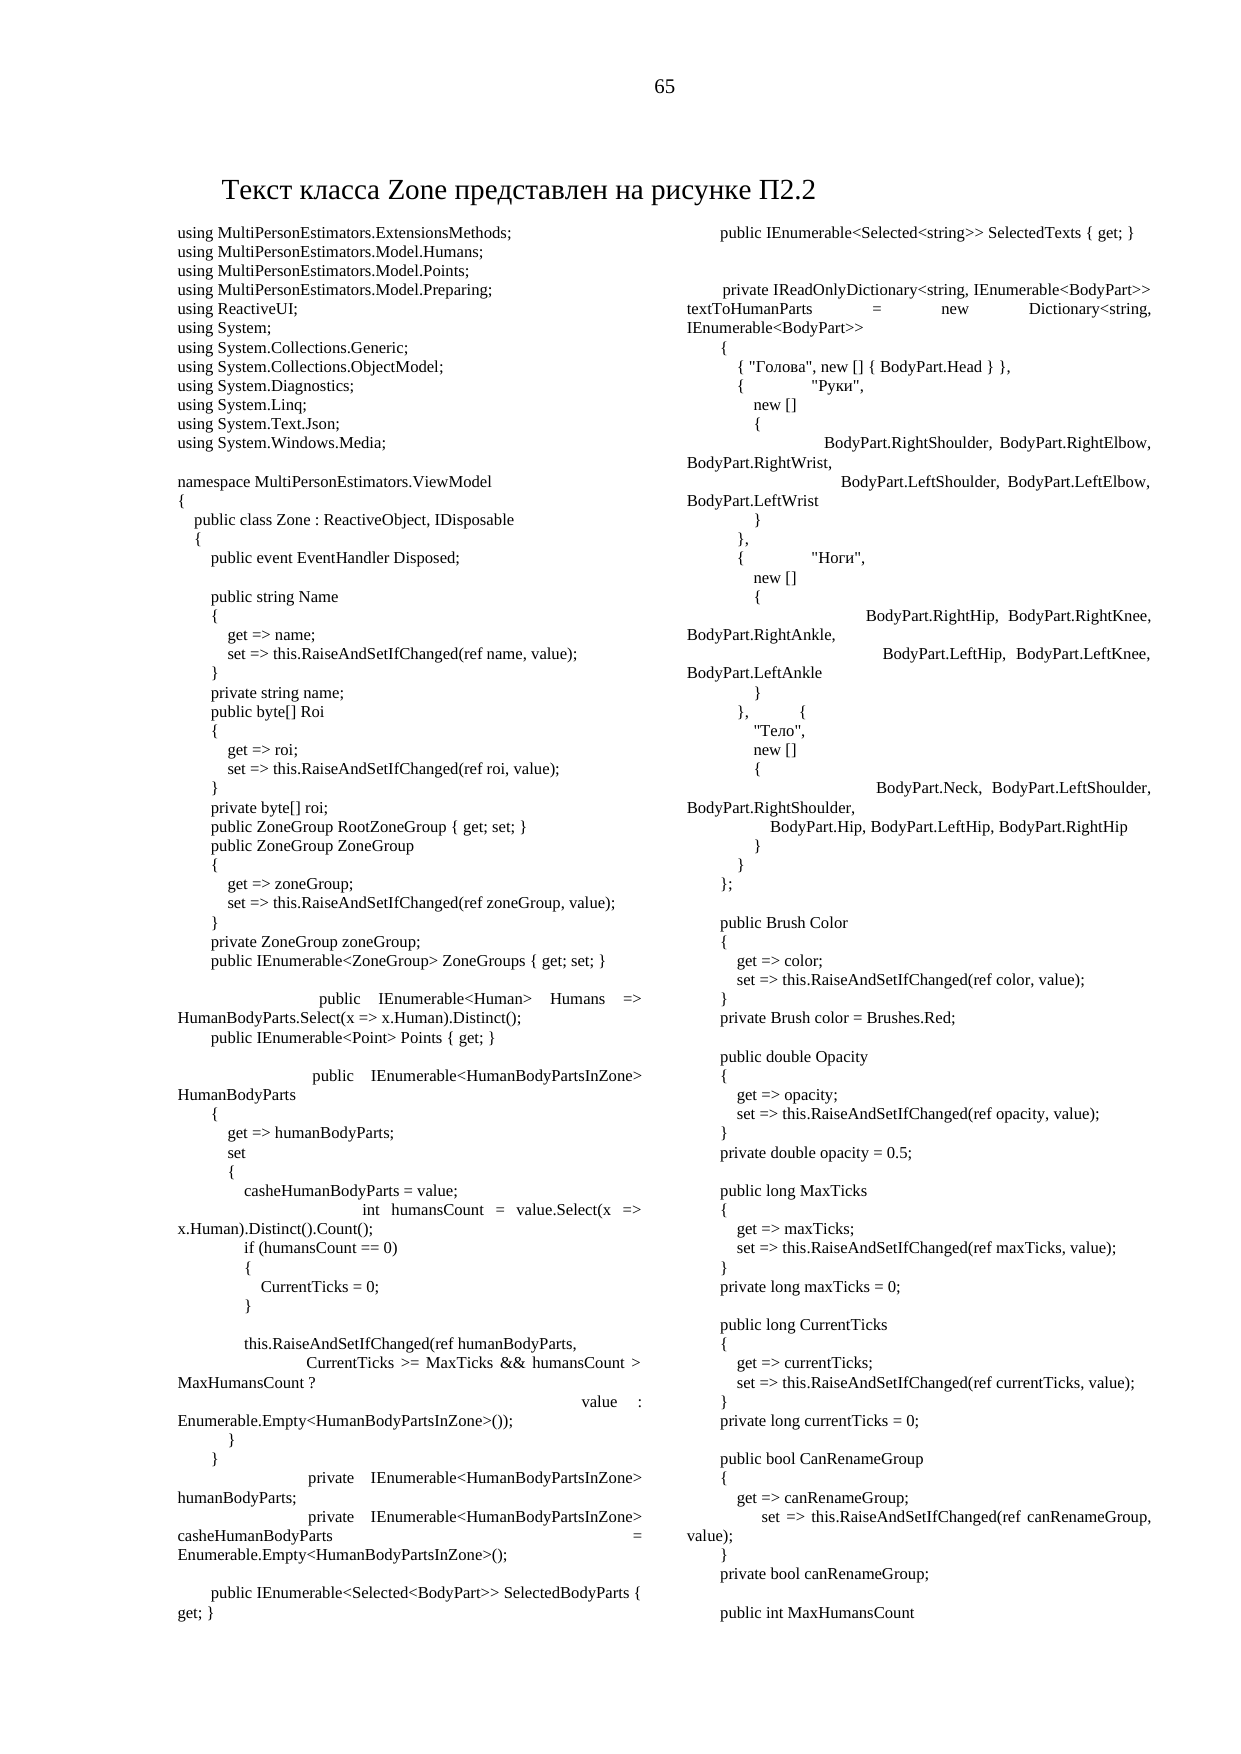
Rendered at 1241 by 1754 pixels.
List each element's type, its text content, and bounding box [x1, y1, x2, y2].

text { [177, 721, 642, 740]
text public class Zone : ReactiveObject, IDisposable [177, 510, 642, 529]
text set => this.RaiseAndSetIfChanged(ref color, value); [687, 970, 1152, 989]
text public IEnumerable<Selected<string>> SelectedTexts { get; } [687, 222, 1152, 242]
text using ReactiveUI; [177, 299, 642, 318]
text new [] [687, 567, 1152, 587]
text using System.Collections.ObjectModel; [177, 357, 642, 376]
text private IEnumerable<HumanBodyPartsInZone> humanBodyParts; [177, 1468, 642, 1507]
text casheHumanBodyParts = value; [177, 1181, 642, 1200]
text public byte[] Roi [177, 702, 642, 721]
text }; [687, 874, 1152, 893]
text set => this.RaiseAndSetIfChanged(ref roi, value); [177, 759, 642, 778]
text "Тело", [687, 721, 1152, 740]
text } [687, 1123, 1152, 1142]
text } [687, 1392, 1152, 1411]
text { "Ноги", [687, 548, 1152, 567]
text private IReadOnlyDictionary<string, IEnumerable<BodyPart>> textToHumanParts = new Dictionary<string, IEnumerable<BodyPart>> [687, 280, 1152, 337]
text { [177, 855, 642, 874]
text { [687, 1066, 1152, 1085]
text private Brush color = Brushes.Red; [687, 1008, 1152, 1027]
text Текст класса Zone представлен на рисунке П2.2 [177, 172, 1152, 206]
text using System.Linq; [177, 395, 642, 414]
text namespace MultiPersonEstimators.ViewModel [177, 472, 642, 491]
text public IEnumerable<Point> Points { get; } [177, 1027, 642, 1047]
text set => this.RaiseAndSetIfChanged(ref currentTicks, value); [687, 1372, 1152, 1392]
text { [177, 1257, 642, 1277]
text using System.Text.Json; [177, 414, 642, 433]
text this.RaiseAndSetIfChanged(ref humanBodyParts, [177, 1334, 642, 1353]
text public long MaxTicks [687, 1181, 1152, 1200]
text if (humansCount == 0) [177, 1238, 642, 1257]
text } [687, 855, 1152, 874]
text { [687, 1468, 1152, 1487]
text }, { [687, 702, 1152, 721]
text using System.Collections.Generic; [177, 337, 642, 357]
text set => this.RaiseAndSetIfChanged(ref name, value); [177, 644, 642, 663]
text private ZoneGroup zoneGroup; [177, 932, 642, 951]
text new [] [687, 395, 1152, 414]
text { [687, 759, 1152, 778]
text using System.Windows.Media; [177, 433, 642, 452]
text } [687, 682, 1152, 702]
text } [687, 989, 1152, 1008]
text public ZoneGroup ZoneGroup [177, 836, 642, 855]
text } [177, 1430, 642, 1449]
text private double opacity = 0.5; [687, 1142, 1152, 1162]
text { [687, 587, 1152, 606]
text public IEnumerable<Human> Humans => HumanBodyParts.Select(x => x.Human).Distinct(); [177, 989, 642, 1027]
text { [687, 414, 1152, 433]
text public bool CanRenameGroup [687, 1449, 1152, 1468]
text public event EventHandler Disposed; [177, 548, 642, 567]
text int humansCount = value.Select(x => x.Human).Distinct().Count(); [177, 1200, 642, 1238]
text private bool canRenameGroup; [687, 1564, 1152, 1583]
text get => opacity; [687, 1085, 1152, 1104]
text { [687, 1200, 1152, 1219]
text } [687, 836, 1152, 855]
text public ZoneGroup RootZoneGroup { get; set; } [177, 817, 642, 836]
text } [687, 510, 1152, 529]
text { [177, 529, 642, 548]
text CurrentTicks = 0; [177, 1277, 642, 1296]
text } [177, 1296, 642, 1315]
text private long maxTicks = 0; [687, 1277, 1152, 1296]
text { [687, 1334, 1152, 1353]
text { [177, 606, 642, 625]
text set => this.RaiseAndSetIfChanged(ref canRenameGroup, value); [687, 1507, 1152, 1545]
text using MultiPersonEstimators.Model.Points; [177, 261, 642, 280]
text private IEnumerable<HumanBodyPartsInZone> casheHumanBodyParts = Enumerable.Empty<HumanBodyPartsInZone>(); [177, 1507, 642, 1564]
text get => maxTicks; [687, 1219, 1152, 1238]
text set => this.RaiseAndSetIfChanged(ref maxTicks, value); [687, 1238, 1152, 1257]
text get => color; [687, 951, 1152, 970]
text } [177, 1449, 642, 1468]
text set [177, 1142, 642, 1162]
text value : Enumerable.Empty<HumanBodyPartsInZone>()); [177, 1392, 642, 1430]
text get => roi; [177, 740, 642, 759]
text BodyPart.RightShoulder, BodyPart.RightElbow, BodyPart.RightWrist, [687, 433, 1152, 472]
text } [177, 663, 642, 682]
text }, [687, 529, 1152, 548]
text BodyPart.RightHip, BodyPart.RightKnee, BodyPart.RightAnkle, [687, 606, 1152, 644]
text { [177, 491, 642, 510]
text BodyPart.Neck, BodyPart.LeftShoulder, BodyPart.RightShoulder, [687, 778, 1152, 817]
text public string Name [177, 587, 642, 606]
text using MultiPersonEstimators.Model.Humans; [177, 242, 642, 261]
text { [687, 337, 1152, 357]
text } [687, 1545, 1152, 1564]
text using MultiPersonEstimators.Model.Preparing; [177, 280, 642, 299]
text private byte[] roi; [177, 797, 642, 817]
text set => this.RaiseAndSetIfChanged(ref zoneGroup, value); [177, 893, 642, 912]
text new [] [687, 740, 1152, 759]
text CurrentTicks >= MaxTicks && humansCount > MaxHumansCount ? [177, 1353, 642, 1392]
text public int MaxHumansCount [687, 1602, 1152, 1622]
text get => zoneGroup; [177, 874, 642, 893]
text { "Голова", new [] { BodyPart.Head } }, [687, 357, 1152, 376]
text private string name; [177, 682, 642, 702]
text public double Opacity [687, 1047, 1152, 1066]
text { [687, 932, 1152, 951]
text public Brush Color [687, 912, 1152, 932]
text } [177, 912, 642, 932]
text public IEnumerable<ZoneGroup> ZoneGroups { get; set; } [177, 951, 642, 970]
text get => humanBodyParts; [177, 1123, 642, 1142]
text } [177, 778, 642, 797]
text using System; [177, 318, 642, 337]
text { [177, 1162, 642, 1181]
text { "Руки", [687, 376, 1152, 395]
text public IEnumerable<HumanBodyPartsInZone> HumanBodyParts [177, 1066, 642, 1104]
text public IEnumerable<Selected<BodyPart>> SelectedBodyParts { get; } [177, 1583, 642, 1622]
text BodyPart.LeftHip, BodyPart.LeftKnee, BodyPart.LeftAnkle [687, 644, 1152, 682]
text get => currentTicks; [687, 1353, 1152, 1372]
text } [687, 1257, 1152, 1277]
text set => this.RaiseAndSetIfChanged(ref opacity, value); [687, 1104, 1152, 1123]
text public long CurrentTicks [687, 1315, 1152, 1334]
text using MultiPersonEstimators.ExtensionsMethods; [177, 222, 642, 242]
text { [177, 1104, 642, 1123]
text BodyPart.LeftShoulder, BodyPart.LeftElbow, BodyPart.LeftWrist [687, 472, 1152, 510]
text private long currentTicks = 0; [687, 1411, 1152, 1430]
text get => canRenameGroup; [687, 1487, 1152, 1507]
text using System.Diagnostics; [177, 376, 642, 395]
text get => name; [177, 625, 642, 644]
text BodyPart.Hip, BodyPart.LeftHip, BodyPart.RightHip [687, 817, 1152, 836]
